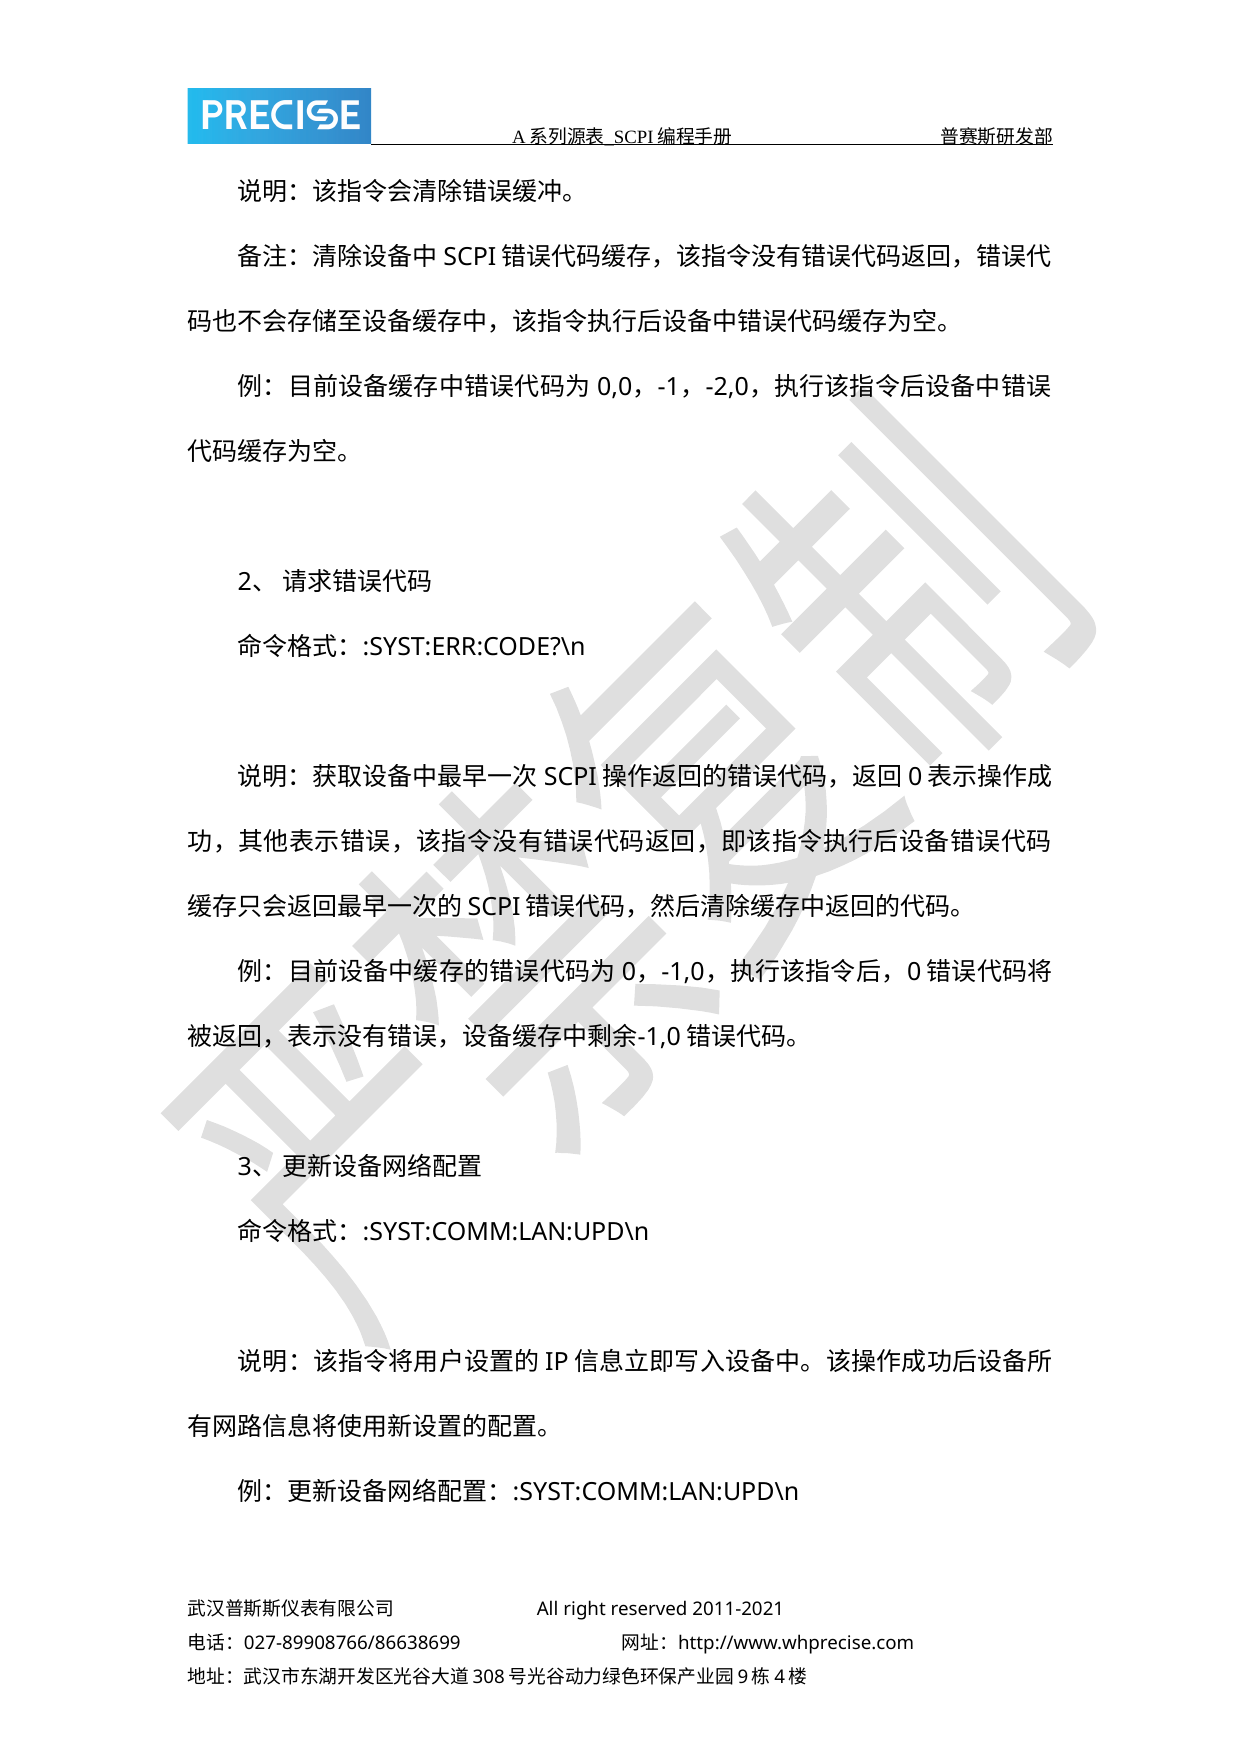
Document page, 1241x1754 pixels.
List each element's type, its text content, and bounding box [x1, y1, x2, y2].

text 例：更新设备网络配置：:SYST:COMM:LAN:UPD\n [187, 1457, 1053, 1522]
text 说明：获取设备中最早一次SCPI操作返回的错误代码，返回0表示操作成功，其他表示错误，该指令没有错误代码返回，即该指令执行后设备错误代码缓存只会返回最早一次的SCPI错误代码，然后清除缓存中返回的代码。 [187, 742, 1053, 937]
text 命令格式：:SYST:COMM:LAN:UPD\n [187, 1197, 1053, 1262]
list 更新设备网络配置 [187, 1132, 1053, 1197]
text 备注：清除设备中SCPI错误代码缓存，该指令没有错误代码返回，错误代码也不会存储至设备缓存中，该指令执行后设备中错误代码缓存为空。 [187, 222, 1053, 352]
text 例：目前设备缓存中错误代码为0,0，-1，-2,0，执行该指令后设备中错误代码缓存为空。 [187, 352, 1053, 482]
list 请求错误代码 [187, 547, 1053, 612]
text 命令格式：:SYST:ERR:CODE?\n [187, 612, 1053, 677]
text 说明：该指令将用户设置的IP信息立即写入设备中。该操作成功后设备所有网路信息将使用新设置的配置。 [187, 1327, 1053, 1457]
text 说明：该指令会清除错误缓冲。 [187, 157, 1053, 222]
text 例：目前设备中缓存的错误代码为0，-1,0，执行该指令后，0错误代码将被返回，表示没有错误，设备缓存中剩余-1,0错误代码。 [187, 937, 1053, 1067]
picture [187, 88, 372, 144]
